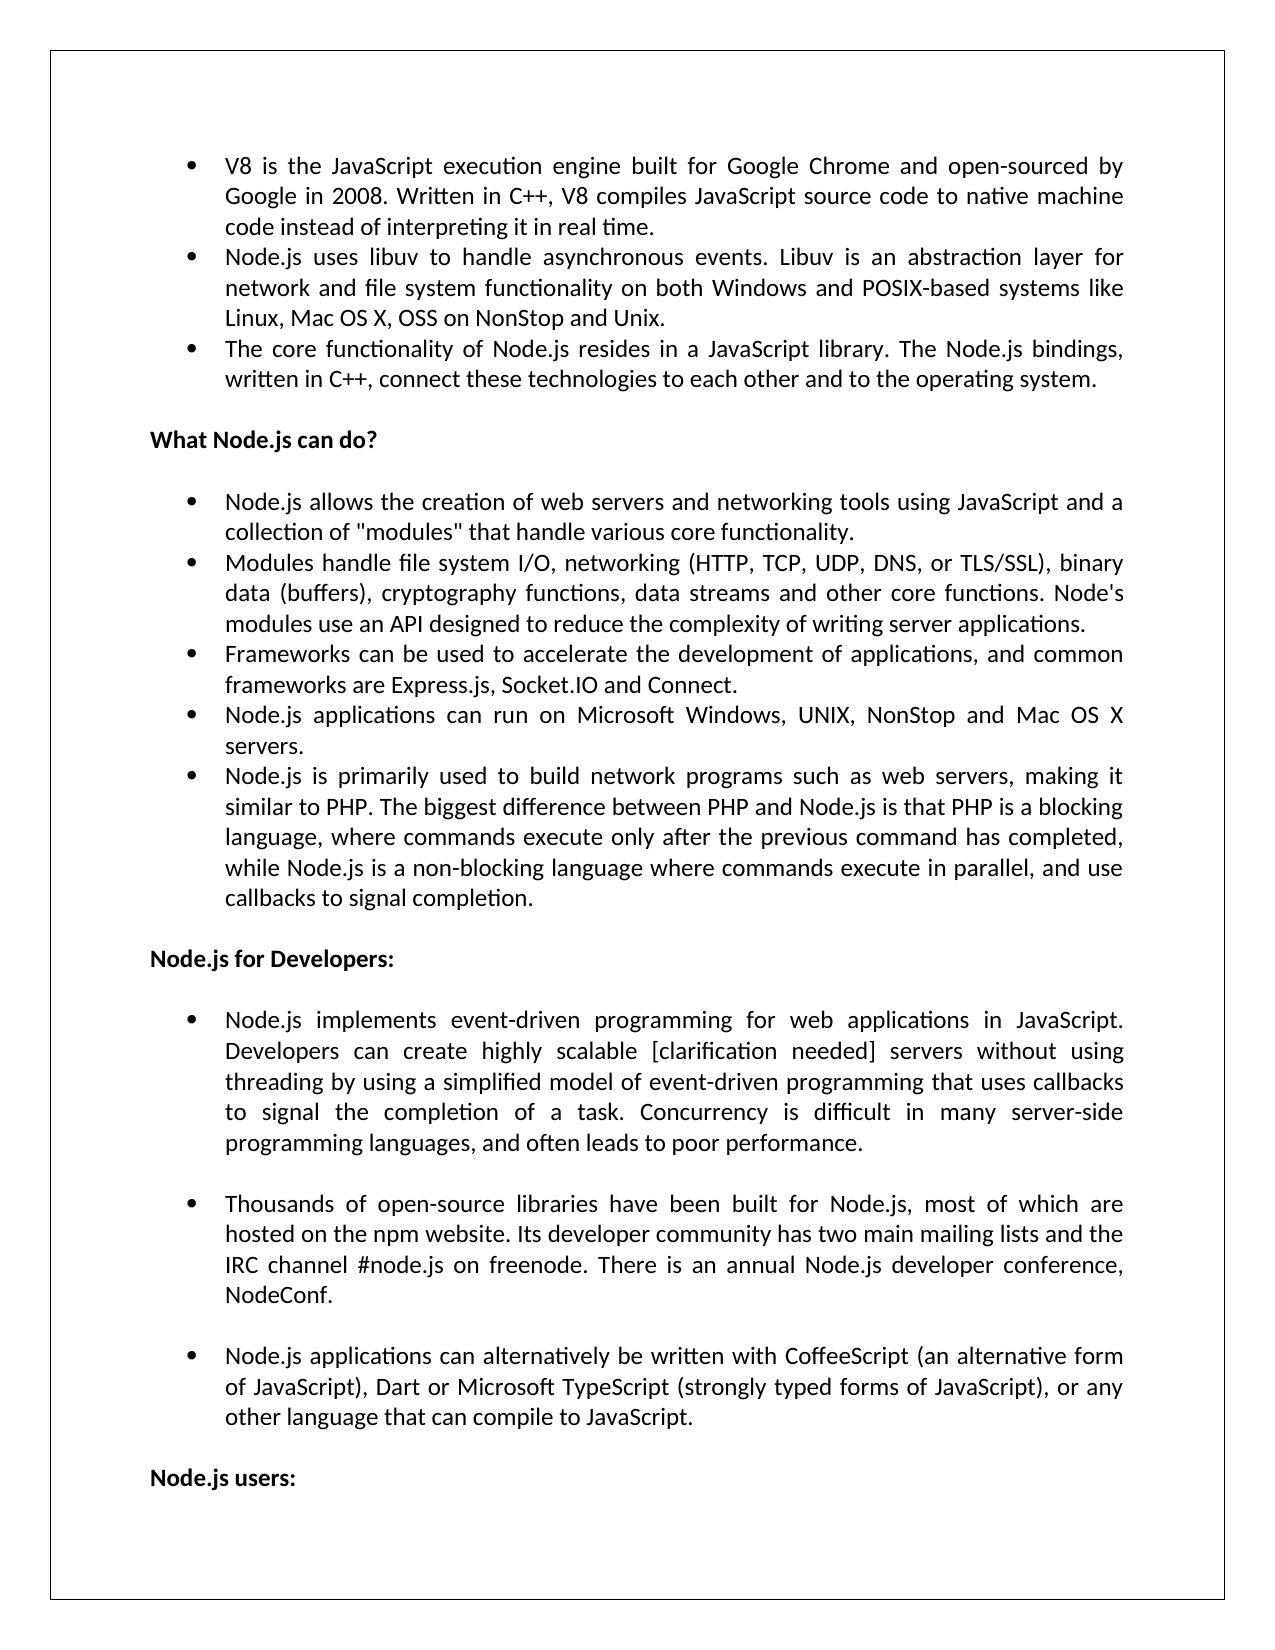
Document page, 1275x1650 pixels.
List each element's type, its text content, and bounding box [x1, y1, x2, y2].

list Node.js applications can run on Microsoft Windows, UNIX, NonStop and Mac OS X servers. [187, 699, 1125, 760]
list Node.js implements event-driven programming for web applications in JavaScript. Developers can create highly scalable [clarification needed] servers without using threading by using a simplified model of event-driven programming that uses callbacks to signal the completion of a task. Concurrency is difficult in many server-side programming languages, and often leads to poor performance. [187, 1004, 1125, 1157]
text Node.js for Developers: [150, 943, 1125, 974]
text What Node.js can do? [150, 425, 1125, 455]
list Modules handle file system I/O, networking (HTTP, TCP, UDP, DNS, or TLS/SSL), binary data (buffers), cryptography functions, data streams and other core functions. Node's modules use an API designed to reduce the complexity of writing server applications. [187, 547, 1125, 638]
list Node.js uses libuv to handle asynchronous events. Libuv is an abstraction layer for network and file system functionality on both Windows and POSIX-based systems like Linux, Mac OS X, OSS on NonStop and Unix. [187, 242, 1125, 333]
list Node.js is primarily used to build network programs such as web servers, making it similar to PHP. The biggest difference between PHP and Node.js is that PHP is a blocking language, where commands execute only after the previous command has completed, while Node.js is a non-blocking language where commands execute in parallel, and use callbacks to signal completion. [187, 760, 1125, 913]
list Node.js applications can alternatively be written with CoffeeScript (an alternative form of JavaScript), Dart or Microsoft TypeScript (strongly typed forms of JavaScript), or any other language that can compile to JavaScript. [187, 1340, 1125, 1432]
list V8 is the JavaScript execution engine built for Google Chrome and open-sourced by Google in 2008. Written in C++, V8 compiles JavaScript source code to native machine code instead of interpreting it in real time. [187, 150, 1125, 242]
list The core functionality of Node.js resides in a JavaScript library. The Node.js bindings, written in C++, connect these technologies to each other and to the operating system. [187, 333, 1125, 394]
text Node.js users: [150, 1462, 1125, 1493]
list Thousands of open-source libraries have been built for Node.js, most of which are hosted on the npm website. Its developer community has two main mailing lists and the IRC channel #node.js on freenode. There is an annual Node.js developer conference, NodeConf. [187, 1188, 1125, 1310]
list Node.js allows the creation of web servers and networking tools using JavaScript and a collection of "modules" that handle various core functionality. [187, 486, 1125, 547]
list Frameworks can be used to accelerate the development of applications, and common frameworks are Express.js, Socket.IO and Connect. [187, 638, 1125, 699]
